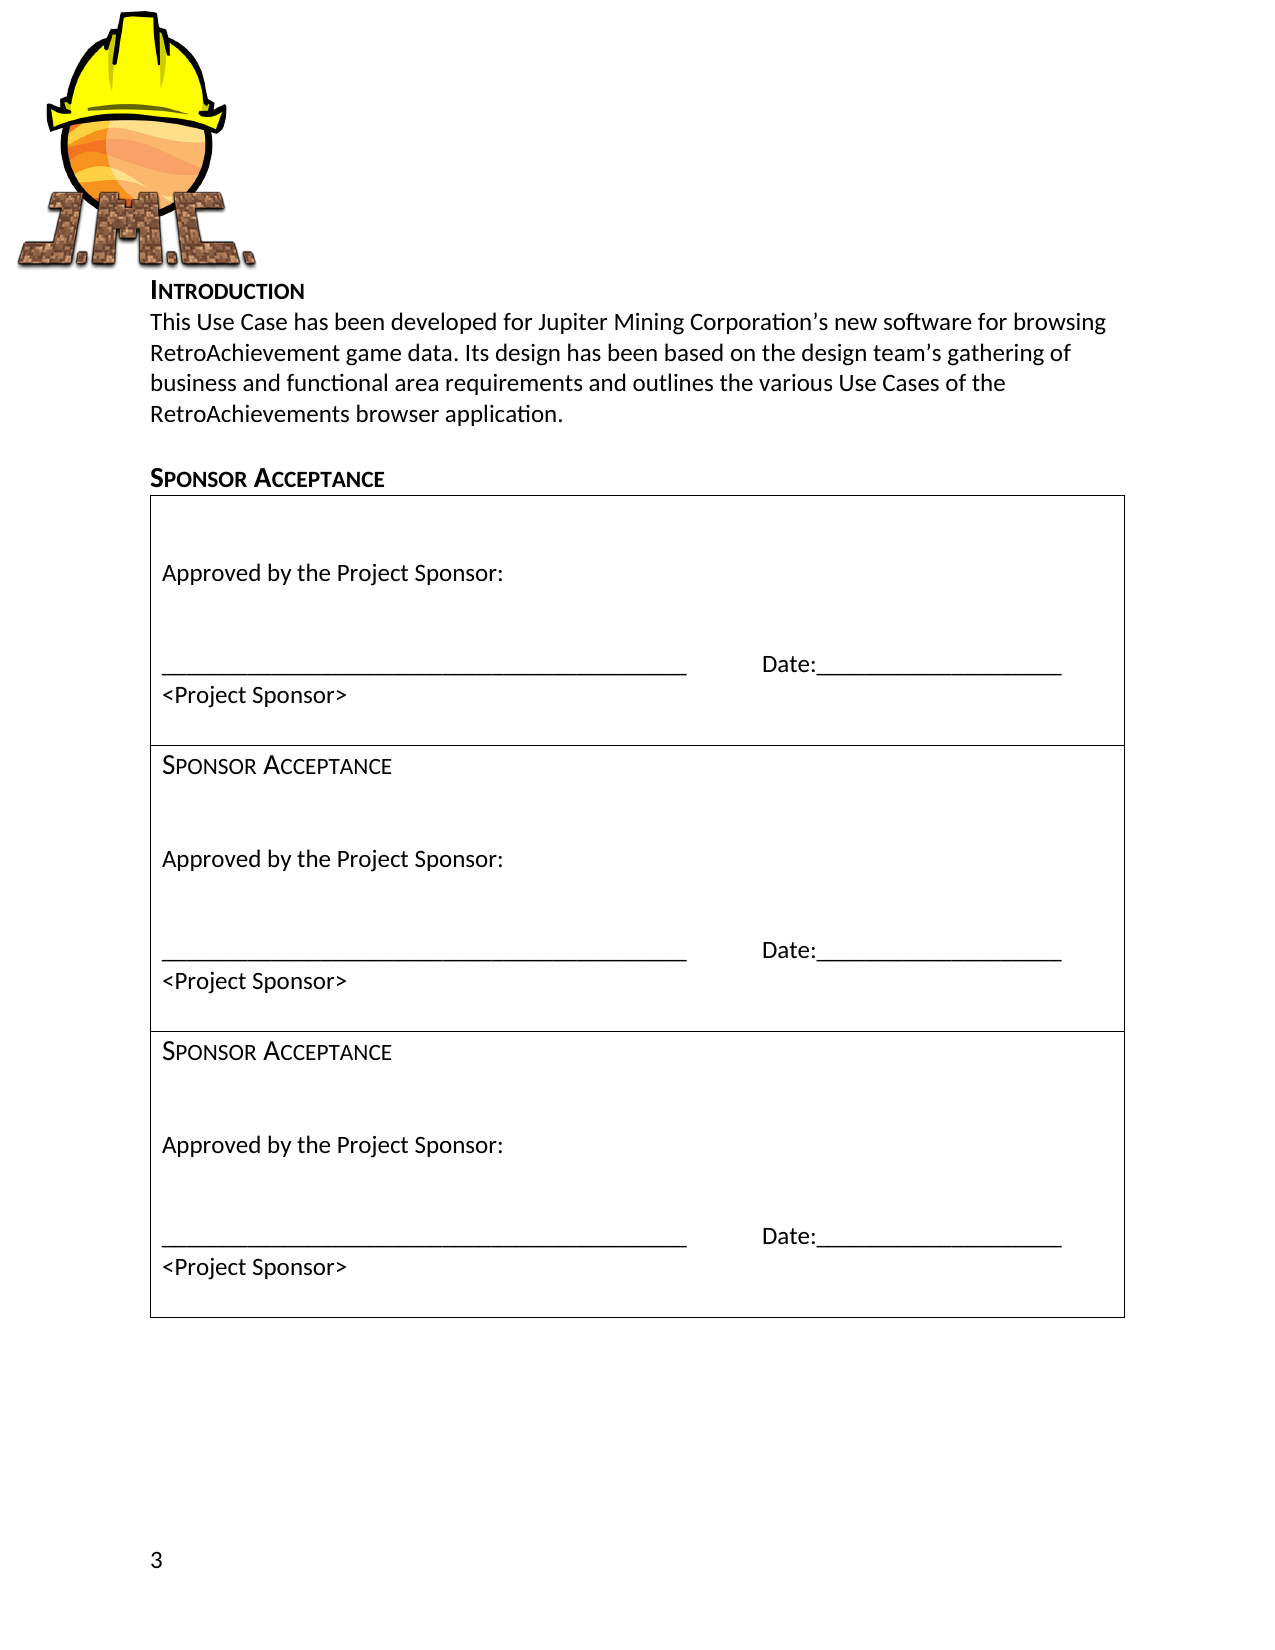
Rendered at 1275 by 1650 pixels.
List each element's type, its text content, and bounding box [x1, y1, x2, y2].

picture [15, 11, 258, 271]
table_cell Sponsor Acceptance Approved by the Project Sponsor: Date: <Project Sponsor> [151, 746, 1124, 1031]
text This Use Case has been developed for Jupiter Mining Corporation’s new software for browsing RetroAchievement game data. Its design has been based on the design team’s gathering of business and functional area requirements and outlines the various Use Cases of the RetroAchievements browser application. [150, 307, 1125, 429]
subtitle Introduction [150, 271, 1125, 307]
subtitle Sponsor Acceptance [150, 459, 1125, 495]
table_header Approved by the Project Sponsor: Date: <Project Sponsor> [151, 496, 1124, 745]
table_cell Sponsor Acceptance Approved by the Project Sponsor: Date: <Project Sponsor> [151, 1032, 1124, 1317]
